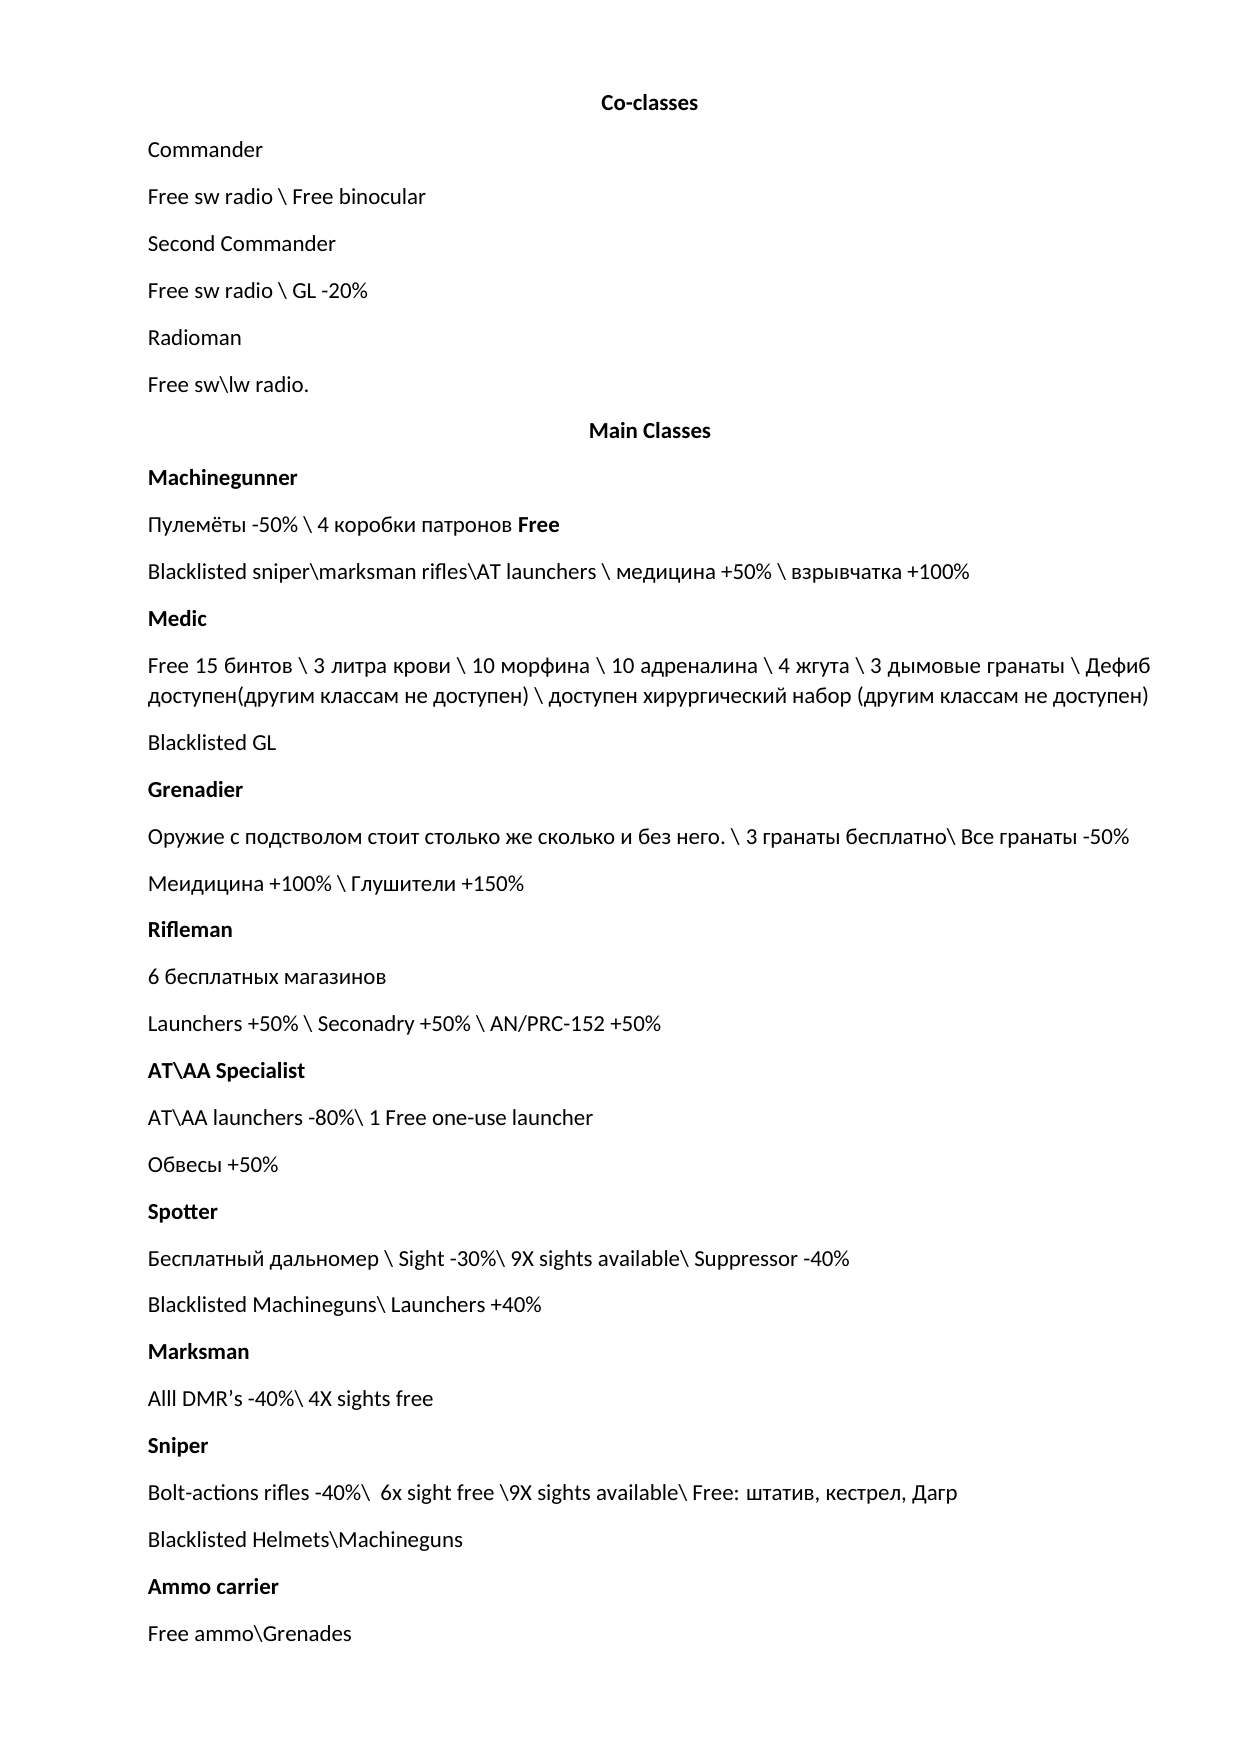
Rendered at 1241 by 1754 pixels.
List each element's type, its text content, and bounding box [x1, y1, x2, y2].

text Free sw radio \ GL -20% [148, 276, 1152, 304]
text Меидицина +100% \ Глушители +150% [148, 869, 1152, 897]
text Launchers +50% \ Seconadry +50% \ AN/PRC-152 +50% [148, 1009, 1152, 1037]
text Grenadier [148, 775, 1152, 803]
text Blacklisted Machineguns\ Launchers +40% [148, 1291, 1152, 1319]
text Blacklisted sniper\marksman rifles\AT launchers \ медицина +50% \ взрывчатка +100% [148, 557, 1152, 585]
text Co-classes [148, 88, 1152, 117]
text Commander [148, 135, 1152, 163]
text Оружие с подстволом стоит столько же сколько и без него. \ 3 гранаты бесплатно\ Все гранаты -50% [148, 822, 1152, 850]
text Second Commander [148, 229, 1152, 257]
text Blacklisted GL [148, 728, 1152, 756]
text Radioman [148, 323, 1152, 351]
text Alll DMR’s -40%\ 4X sights free [148, 1384, 1152, 1412]
text Free sw radio \ Free binocular [148, 182, 1152, 210]
text Бесплатный дальномер \ Sight -30%\ 9X sights available\ Suppressor -40% [148, 1244, 1152, 1272]
text AT\AA Specialist [148, 1056, 1152, 1084]
text 6 бесплатных магазинов [148, 962, 1152, 991]
text AT\AA launchers -80%\ 1 Free one-use launcher [148, 1103, 1152, 1131]
text Spotter [148, 1197, 1152, 1225]
text Machinegunner [148, 463, 1152, 492]
text Обвесы +50% [148, 1150, 1152, 1178]
text Bolt-actions rifles -40%\ 6x sight free \9X sights available\ Free: штатив, кестрел, Дагр [148, 1478, 1152, 1506]
text Marksman [148, 1337, 1152, 1366]
text Free 15 бинтов \ 3 литра крови \ 10 морфина \ 10 адреналина \ 4 жгута \ 3 дымовые гранаты \ Дефиб доступен(другим классам не доступен) \ доступен хирургический набор (другим классам не доступен) [148, 651, 1152, 709]
text Пулемёты -50% \ 4 коробки патронов Free [148, 510, 1152, 538]
text Sniper [148, 1431, 1152, 1459]
text Free ammo\Grenades [148, 1619, 1152, 1647]
text Main Classes [148, 417, 1152, 445]
text Ammo carrier [148, 1572, 1152, 1600]
text Rifleman [148, 916, 1152, 944]
text Free sw\lw radio. [148, 370, 1152, 398]
text Blacklisted Helmets\Machineguns [148, 1525, 1152, 1553]
text Medic [148, 604, 1152, 632]
